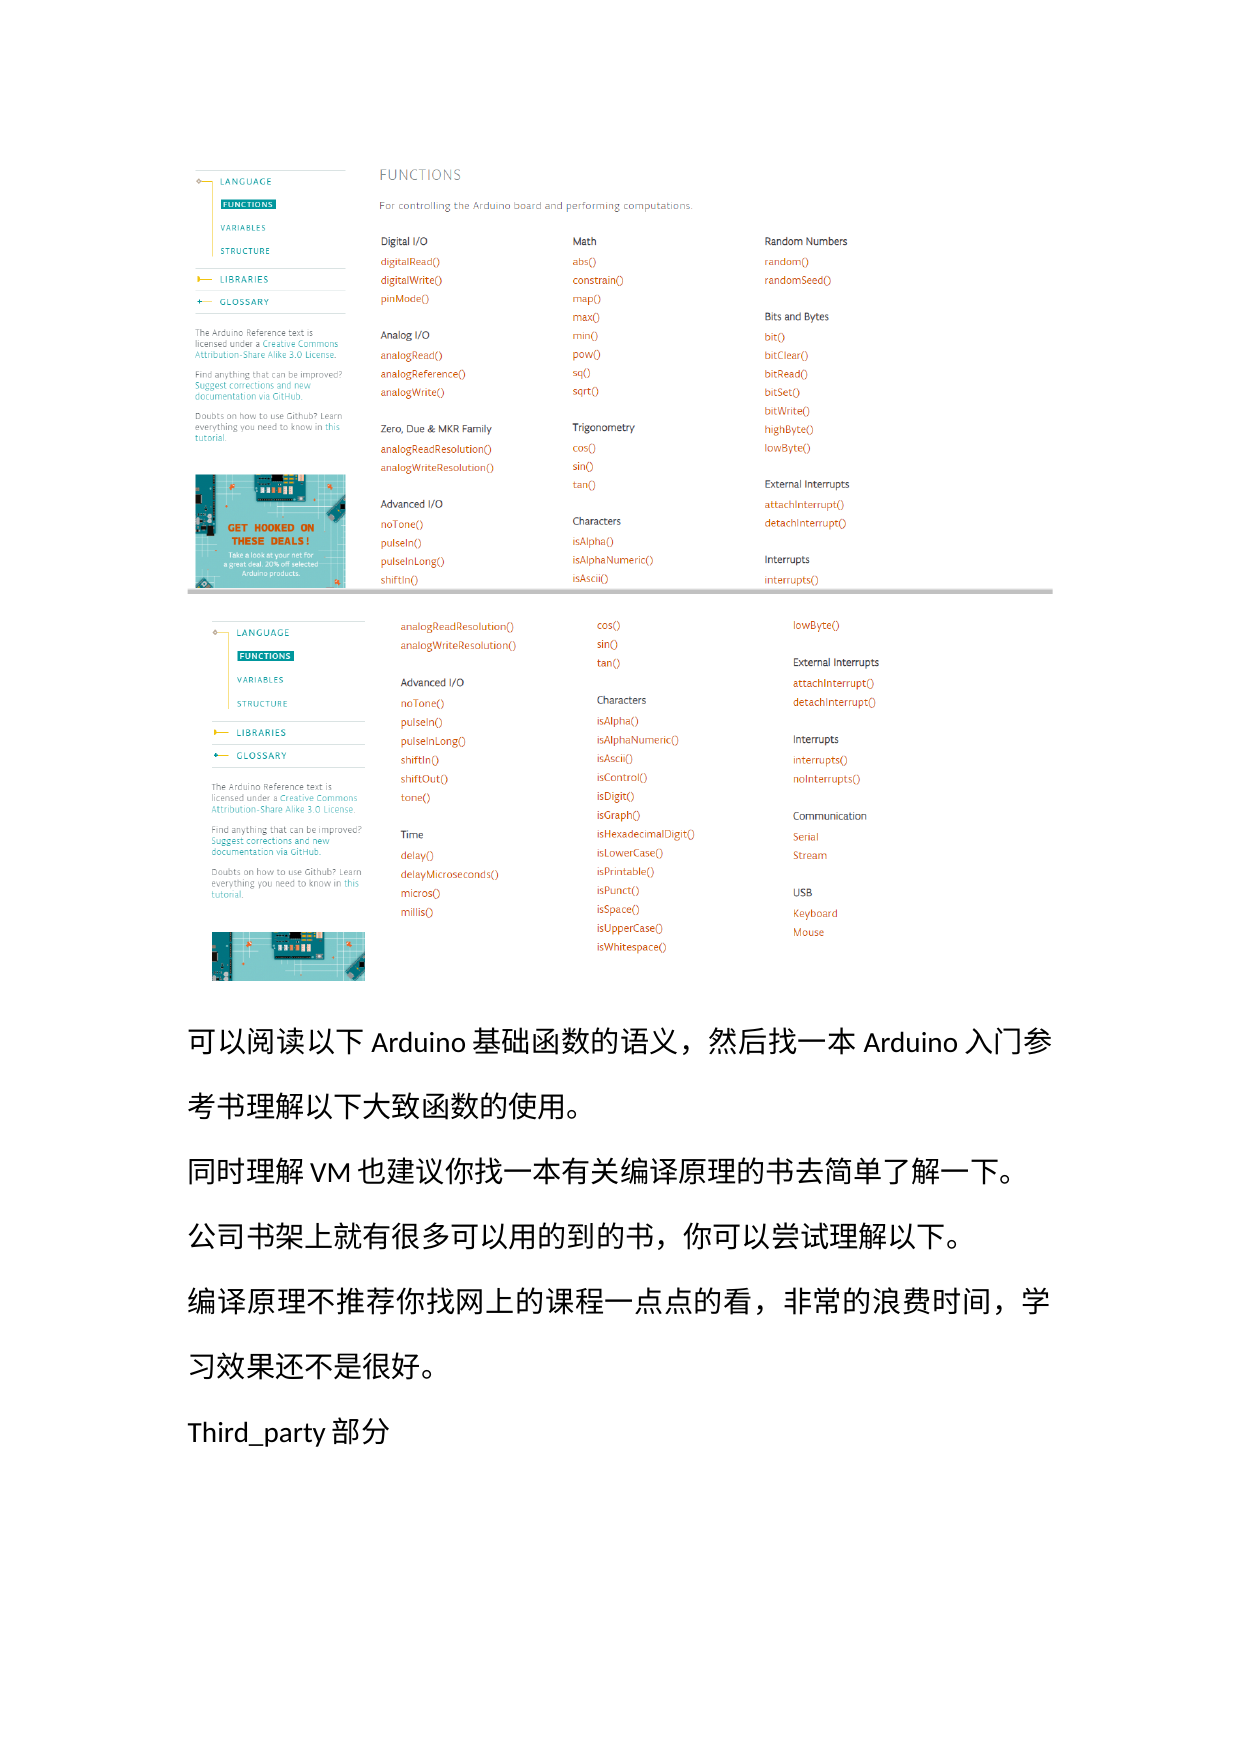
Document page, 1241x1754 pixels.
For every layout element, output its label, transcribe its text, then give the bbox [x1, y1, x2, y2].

picture [187, 162, 1053, 594]
picture [187, 617, 1053, 981]
list 可以阅读以下Arduino基础函数的语义，然后找一本Arduino入门参考书理解以下大致函数的使用。 [187, 1007, 1053, 1137]
list 公司书架上就有很多可以用的到的书，你可以尝试理解以下。 [187, 1202, 1053, 1267]
list 同时理解VM也建议你找一本有关编译原理的书去简单了解一下。 [187, 1137, 1053, 1202]
list 编译原理不推荐你找网上的课程一点点的看，非常的浪费时间，学习效果还不是很好。 [187, 1267, 1053, 1397]
list Third_party部分 [187, 1397, 1053, 1462]
